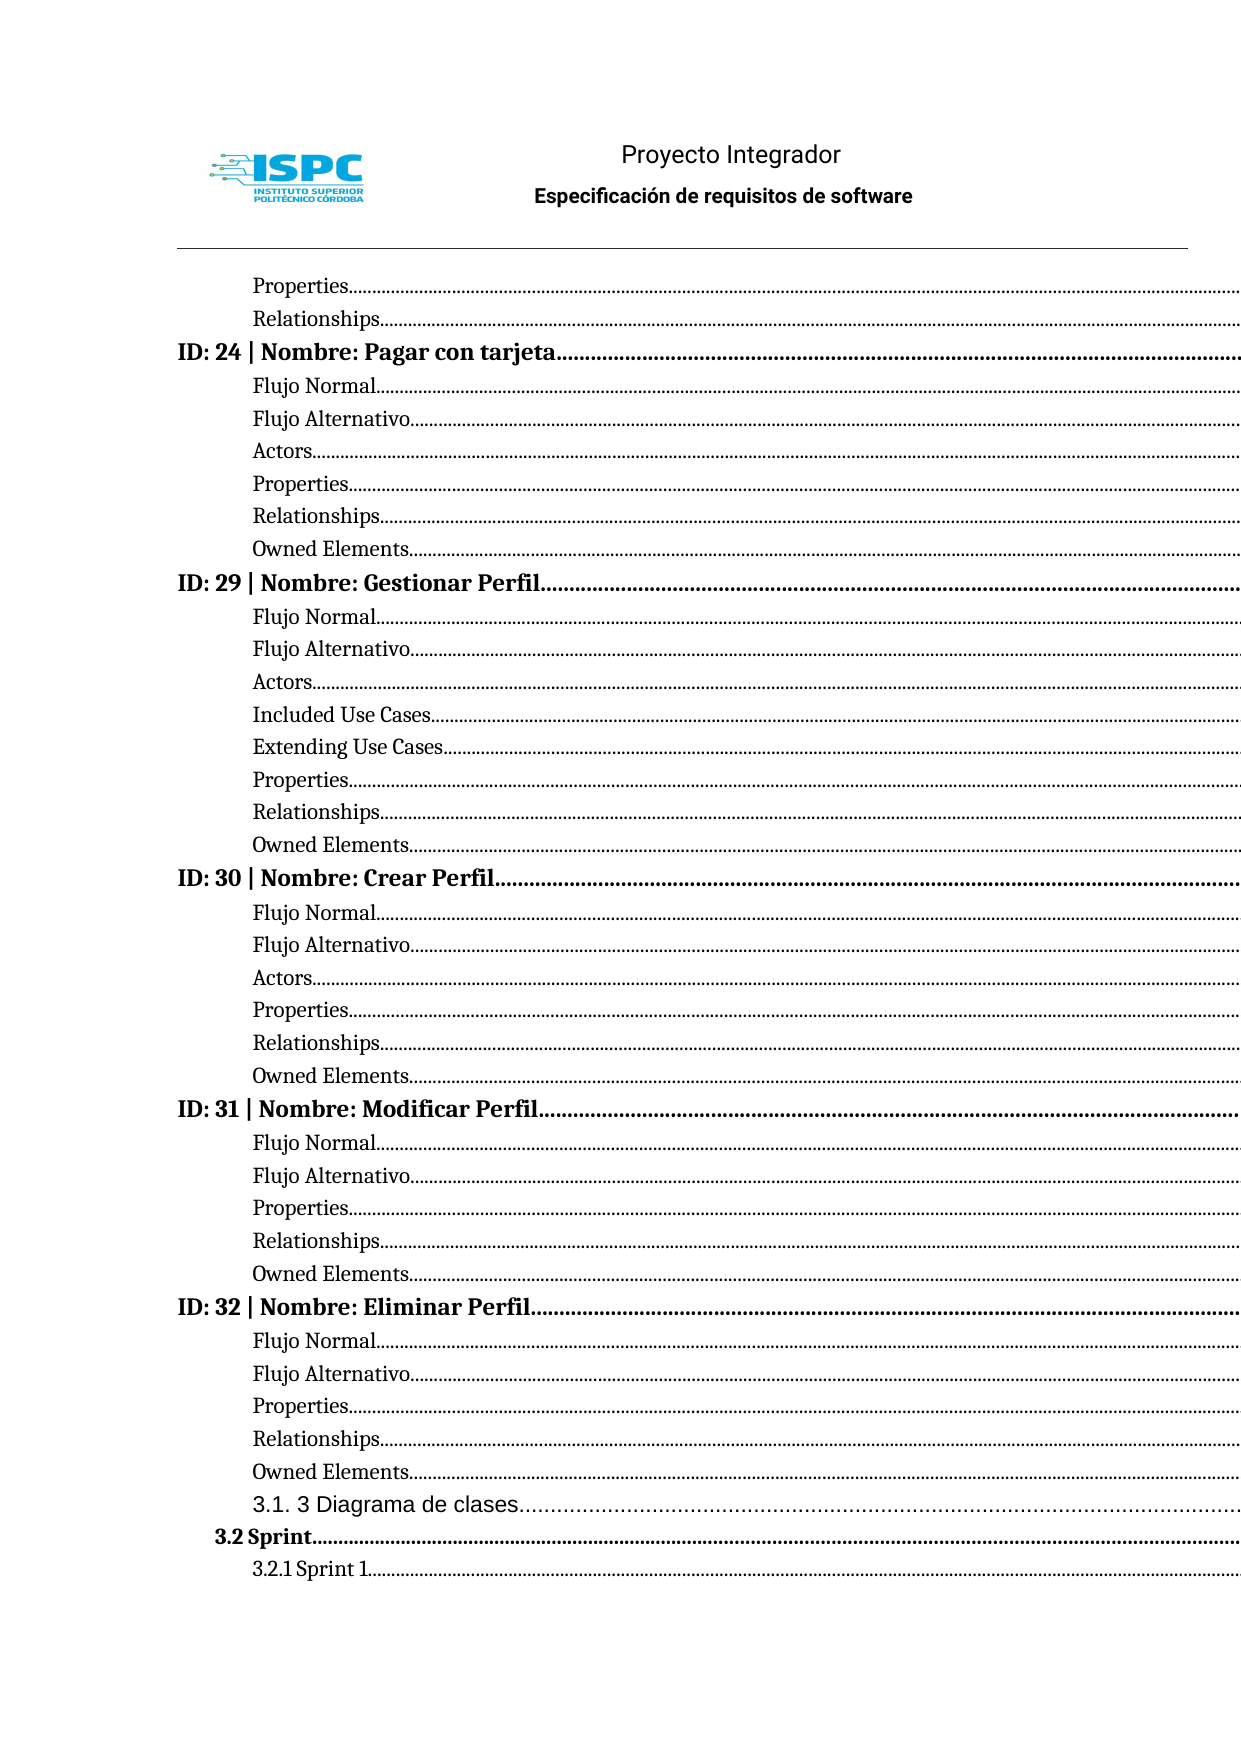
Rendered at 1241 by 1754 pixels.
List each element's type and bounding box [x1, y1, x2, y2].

picture [188, 108, 395, 241]
